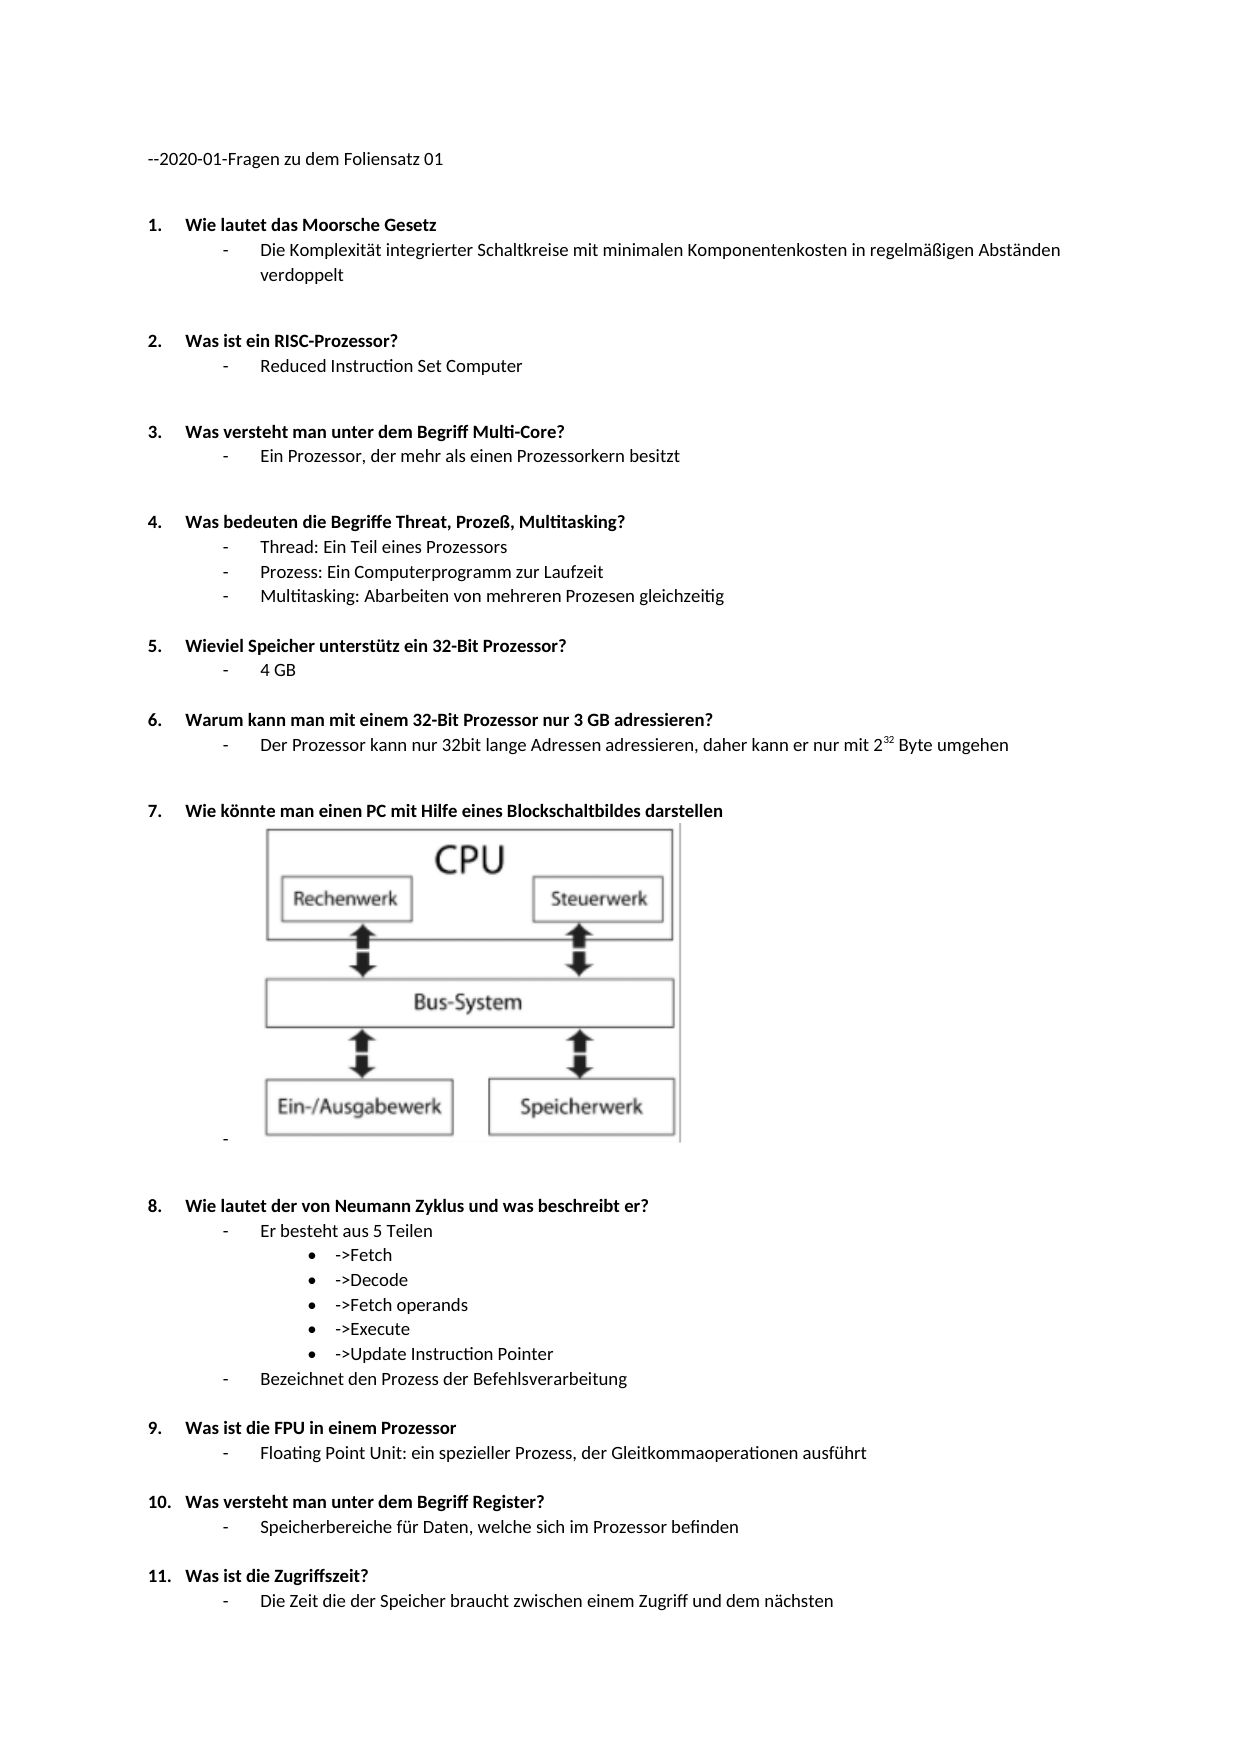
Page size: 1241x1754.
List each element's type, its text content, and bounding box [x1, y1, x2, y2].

list Wie könnte man einen PC mit Hilfe eines Blockschaltbildes darstellen [148, 799, 1093, 822]
list Wieviel Speicher unterstütz ein 32-Bit Prozessor? [148, 634, 1093, 657]
list Was ist die Zugriffszeit? [148, 1564, 1093, 1587]
picture [260, 823, 689, 1146]
list Warum kann man mit einem 32-Bit Prozessor nur 3 GB adressieren? [148, 708, 1093, 731]
list 4 GB [223, 659, 1093, 682]
list Wie lautet der von Neumann Zyklus und was beschreibt er? [148, 1194, 1093, 1217]
text --2020-01-Fragen zu dem Foliensatz 01 [148, 148, 1093, 171]
list ->Fetch [316, 1243, 1093, 1266]
list ->Execute [316, 1318, 1093, 1341]
list ->Decode [316, 1268, 1093, 1291]
list Was ist die FPU in einem Prozessor [148, 1416, 1093, 1439]
list Wie lautet das Moorsche Gesetz [148, 214, 1093, 237]
list ->Fetch operands [316, 1293, 1093, 1316]
list Die Komplexität integrierter Schaltkreise mit minimalen Komponentenkosten in regelmäßigen Abständen verdoppelt [223, 238, 1093, 286]
list Er besteht aus 5 Teilen [223, 1219, 1093, 1242]
list Bezeichnet den Prozess der Befehlsverarbeitung [223, 1367, 1093, 1390]
list Reduced Instruction Set Computer [223, 354, 1093, 377]
list Was ist ein RISC-Prozessor? [148, 329, 1093, 352]
list Der Prozessor kann nur 32bit lange Adressen adressieren, daher kann er nur mit 232 Byte umgehen [223, 733, 1093, 756]
list Die Zeit die der Speicher braucht zwischen einem Zugriff und dem nächsten [223, 1589, 1093, 1612]
list ->Update Instruction Pointer [316, 1342, 1093, 1365]
list Floating Point Unit: ein spezieller Prozess, der Gleitkommaoperationen ausführt [223, 1441, 1093, 1464]
list Was versteht man unter dem Begriff Register? [148, 1490, 1093, 1513]
list Ein Prozessor, der mehr als einen Prozessorkern besitzt [223, 444, 1093, 467]
list Thread: Ein Teil eines Prozessors [223, 535, 1093, 558]
list Was bedeuten die Begriffe Threat, Prozeß, Multitasking? [148, 511, 1093, 533]
list Was versteht man unter dem Begriff Multi-Core? [148, 420, 1093, 443]
list Speicherbereiche für Daten, welche sich im Prozessor befinden [223, 1515, 1093, 1538]
list Multitasking: Abarbeiten von mehreren Prozesen gleichzeitig [223, 584, 1093, 607]
list Prozess: Ein Computerprogramm zur Laufzeit [223, 560, 1093, 583]
